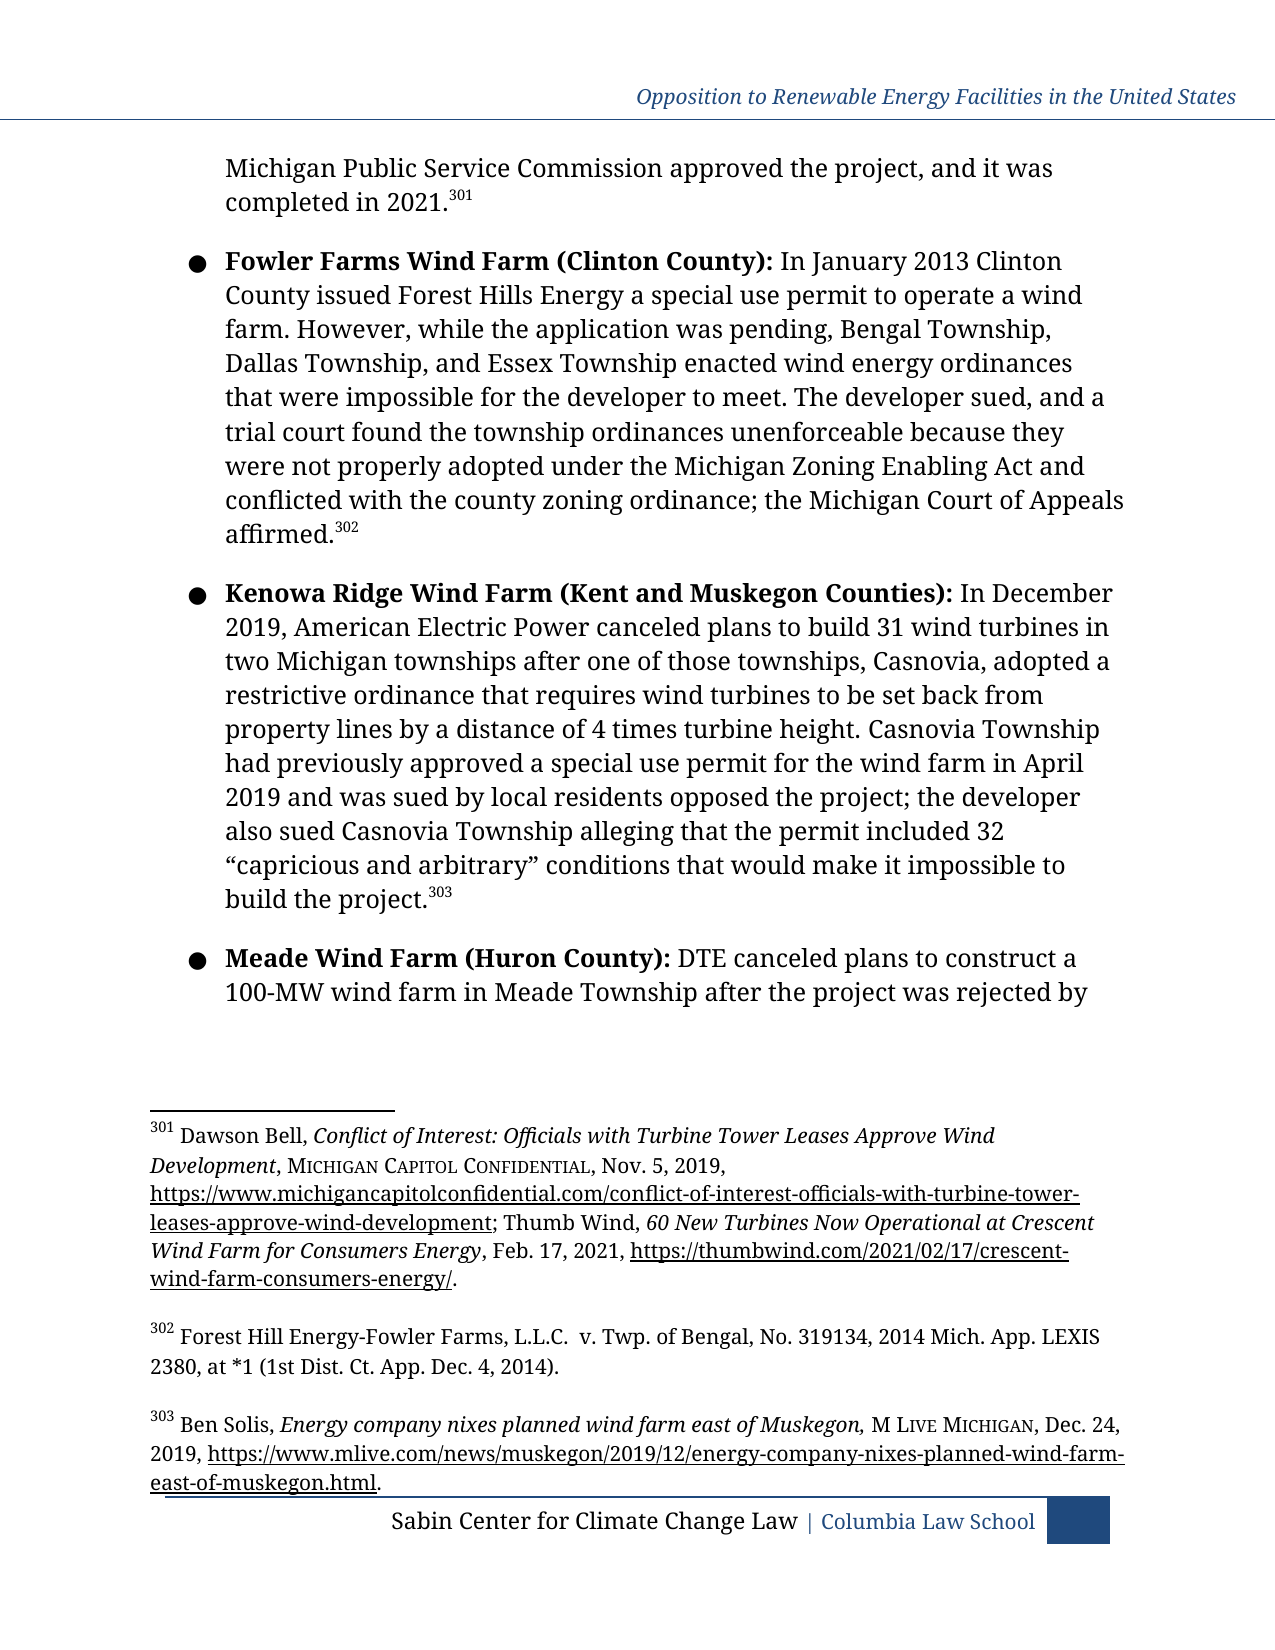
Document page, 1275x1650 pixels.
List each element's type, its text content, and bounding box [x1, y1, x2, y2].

list Crescent Wind Farm (Hillsdale County): A 166-MW wind farm in Wheatland Township of Hillsdale County faced backlash from a group called the Concerned Citizens of Wheatland Township, who spoke against the project at town meetings. Nonetheless, the township board and the Michigan Public Service Commission approved the project, and it was completed in 2021. [187, 151, 1125, 219]
list Kenowa Ridge Wind Farm (Kent and Muskegon Counties): In December 2019, American Electric Power canceled plans to build 31 wind turbines in two Michigan townships after one of those townships, Casnovia, adopted a restrictive ordinance that requires wind turbines to be set back from property lines by a distance of 4 times turbine height. Casnovia Township had previously approved a special use permit for the wind farm in April 2019 and was sued by local residents opposed the project; the developer also sued Casnovia Township alleging that the permit included 32 “capricious and arbitrary” conditions that would make it impossible to build the project. [187, 575, 1125, 916]
list Meade Wind Farm (Huron County): DTE canceled plans to construct a 100-MW wind farm in Meade Township after the project was rejected by residents in a May 2015 referendum, which overturned Meade Township Board’s November 2013 approval of the project. [187, 941, 1125, 1009]
list Fowler Farms Wind Farm (Clinton County): In January 2013 Clinton County issued Forest Hills Energy a special use permit to operate a wind farm. However, while the application was pending, Bengal Township, Dallas Township, and Essex Township enacted wind energy ordinances that were impossible for the developer to meet. The developer sued, and a trial court found the township ordinances unenforceable because they were not properly adopted under the Michigan Zoning Enabling Act and conflicted with the county zoning ordinance; the Michigan Court of Appeals affirmed. [187, 244, 1125, 550]
